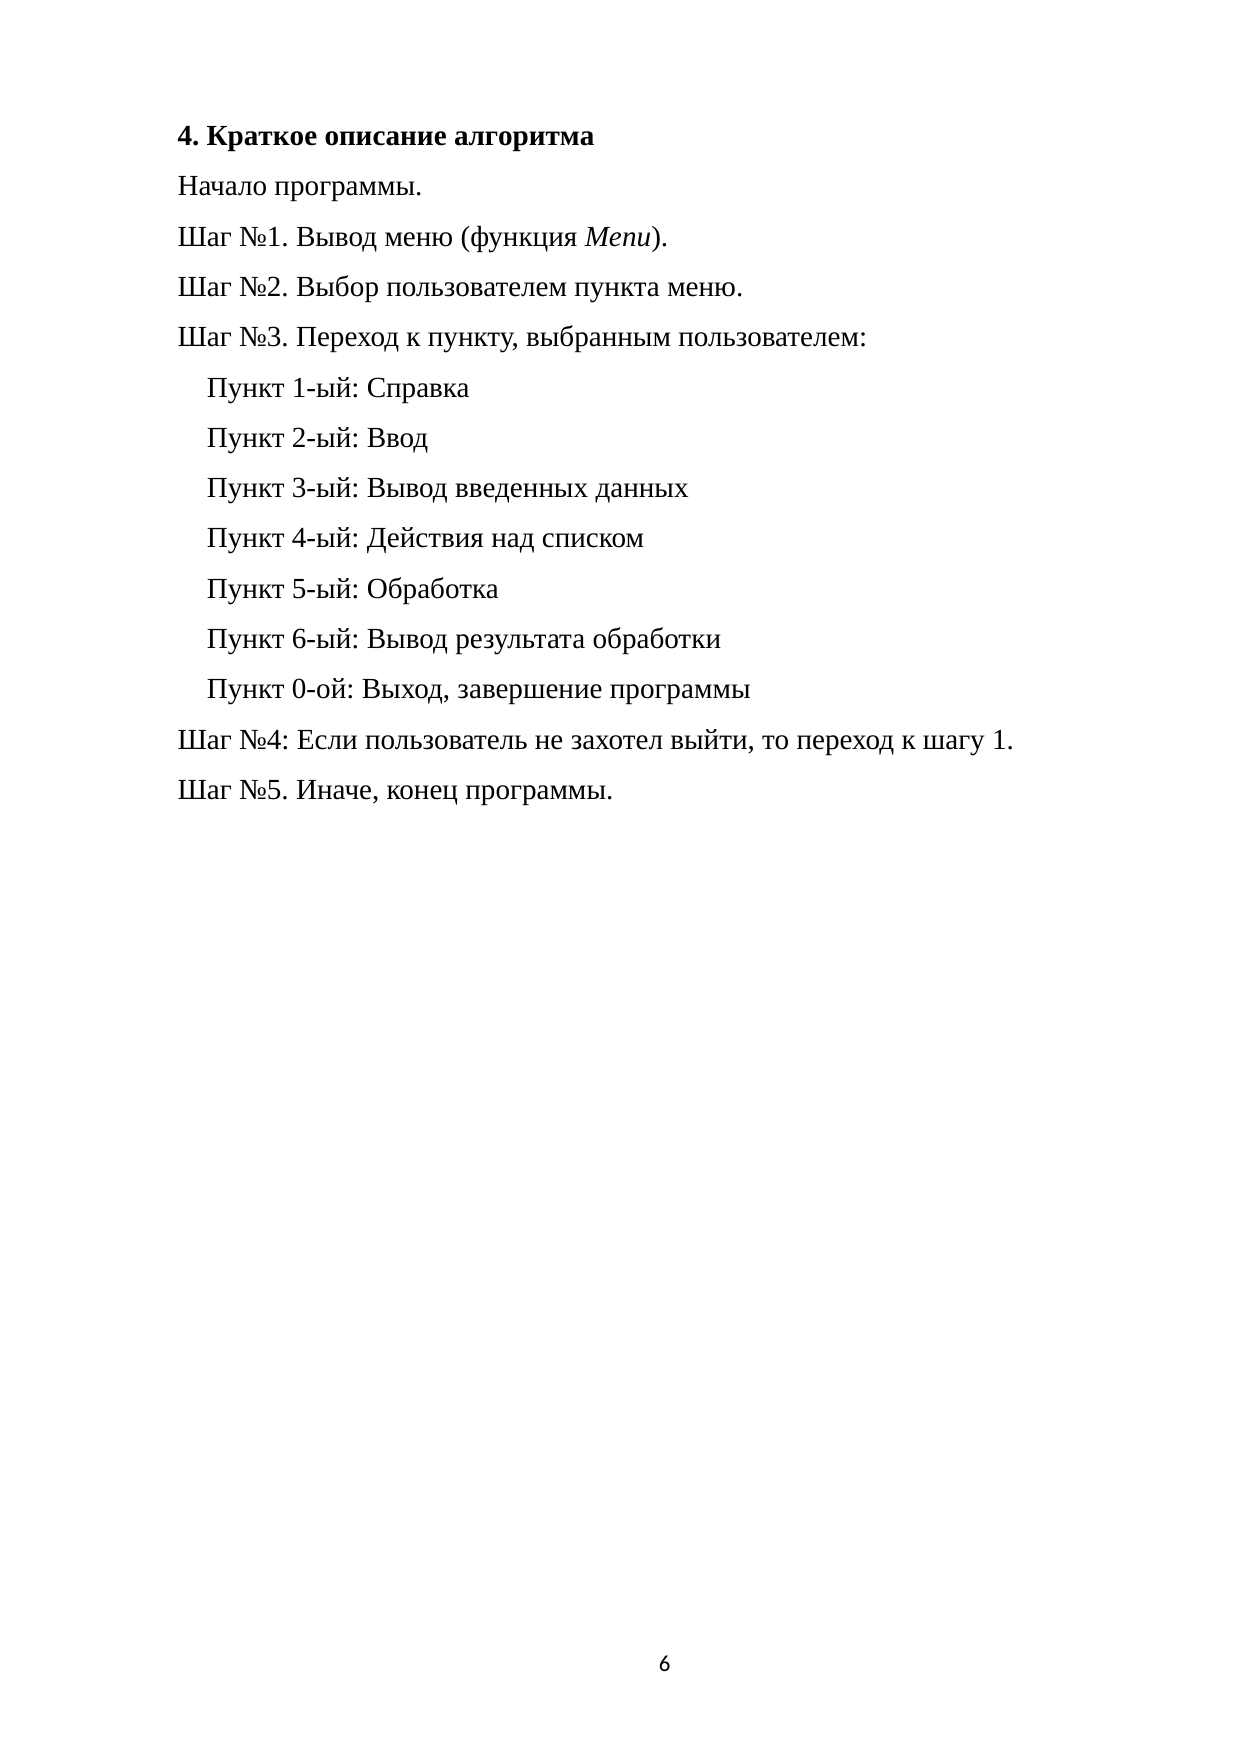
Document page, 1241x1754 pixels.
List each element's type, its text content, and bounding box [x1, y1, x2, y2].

text Шаг №1. Вывод меню (функция Menu). [177, 219, 1152, 252]
text Пункт 1-ый: Справка [207, 370, 1152, 403]
subtitle 4. Краткое описание алгоритма [177, 118, 1152, 152]
text Начало программы. [177, 168, 1152, 202]
text Пункт 0-ой: Выход, завершение программы [207, 672, 1152, 705]
text Шаг №2. Выбор пользователем пункта меню. [177, 269, 1152, 303]
text Пункт 6-ый: Вывод результата обработки [207, 621, 1152, 655]
text Пункт 5-ый: Обработка [207, 571, 1152, 604]
text Шаг №3. Переход к пункту, выбранным пользователем: [177, 319, 1152, 353]
text Пункт 2-ый: Ввод [207, 420, 1152, 453]
text Пункт 4-ый: Действия над списком [207, 521, 1152, 554]
text Шаг №4: Если пользователь не захотел выйти, то переход к шагу 1. [177, 722, 1152, 755]
text Шаг №5. Иначе, конец программы. [177, 772, 1152, 806]
text Пункт 3-ый: Вывод введенных данных [207, 470, 1152, 504]
